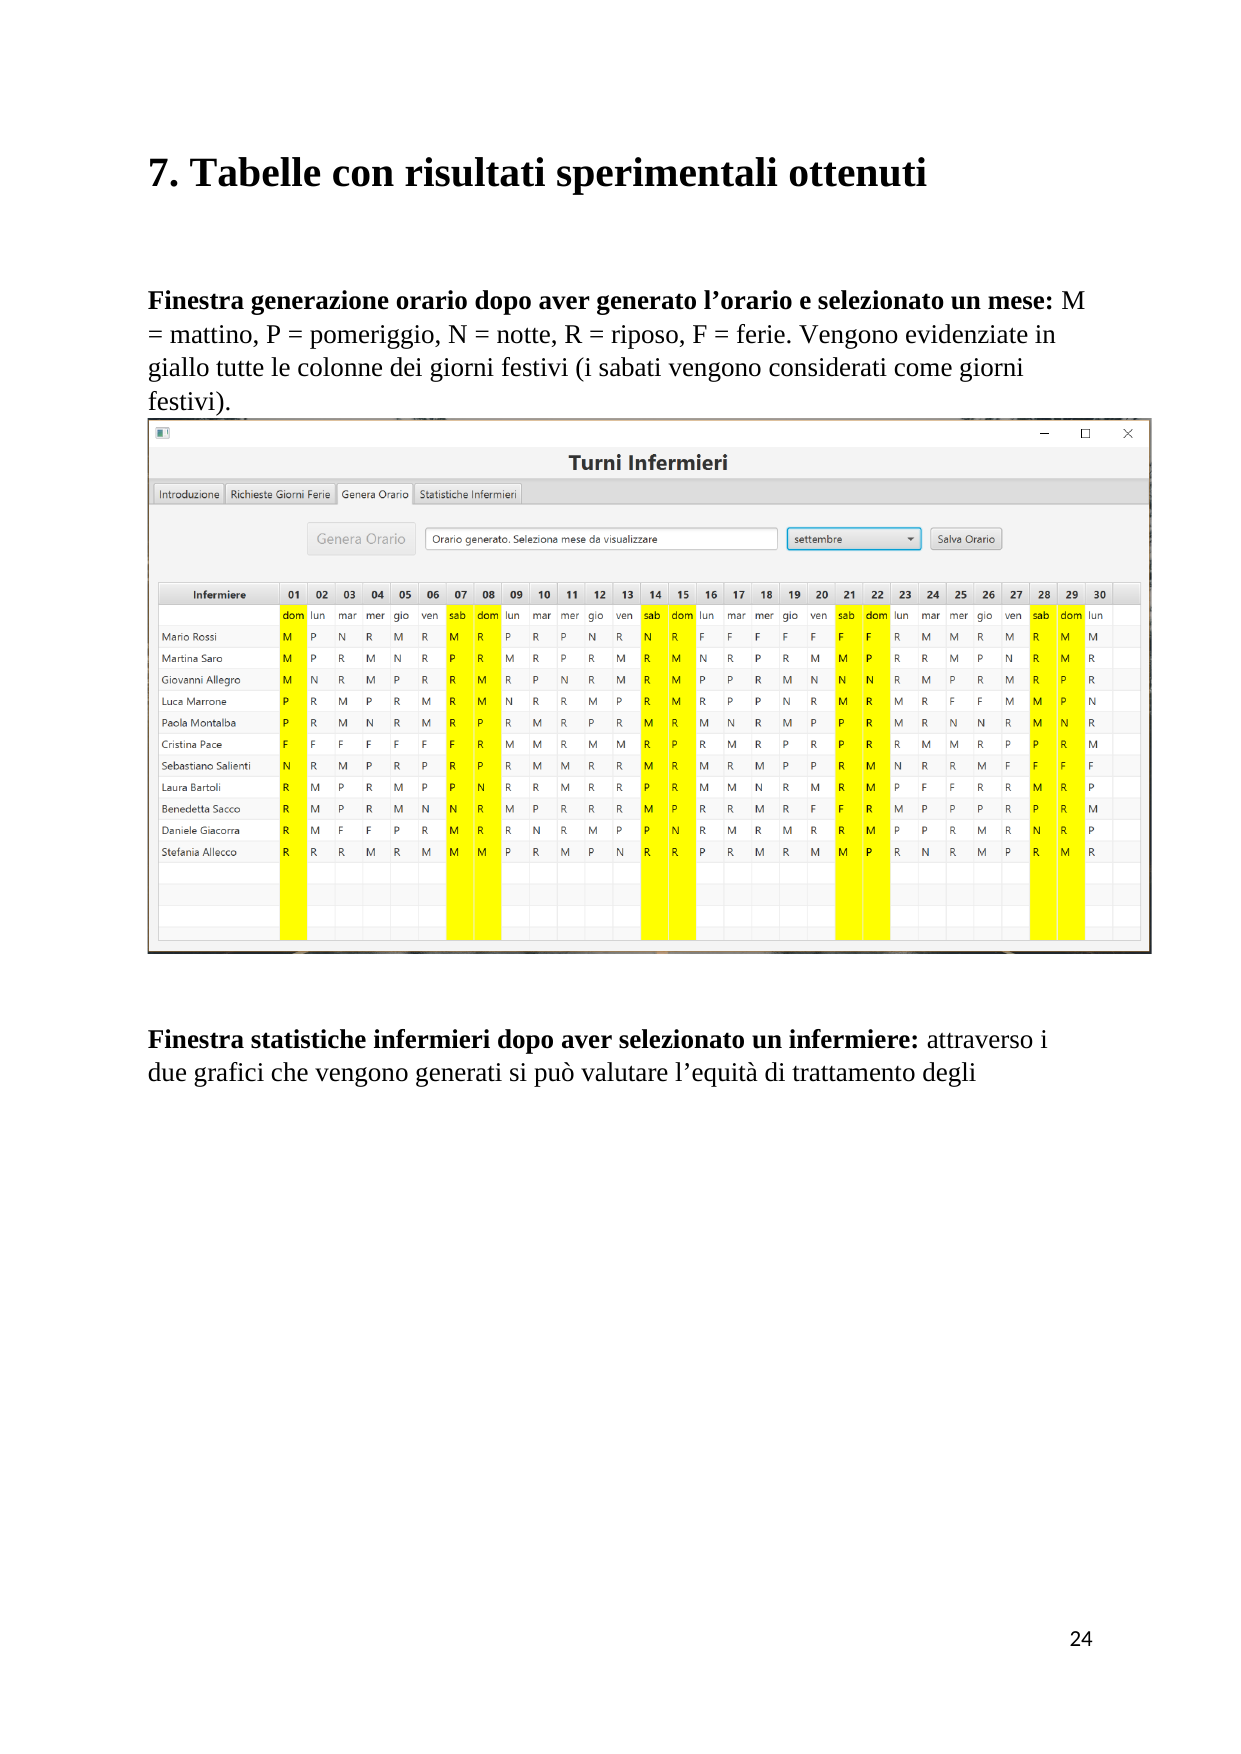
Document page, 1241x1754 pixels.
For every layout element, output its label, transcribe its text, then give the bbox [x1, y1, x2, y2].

text 7. Tabelle con risultati sperimentali ottenuti [148, 148, 1092, 196]
text Finestra statistiche infermieri dopo aver selezionato un infermiere: attraverso i due grafici che vengono generati si può valutare l’equità di trattamento degli infermieri. [148, 1023, 1092, 1087]
picture [147, 418, 1152, 954]
text Finestra generazione orario dopo aver generato l’orario e selezionato un mese: M = mattino, P = pomeriggio, N = notte, R = riposo, F = ferie. Vengono evidenziate in giallo tutte le colonne dei giorni festivi (i sabati vengono considerati come giorni festivi). [148, 284, 1092, 418]
